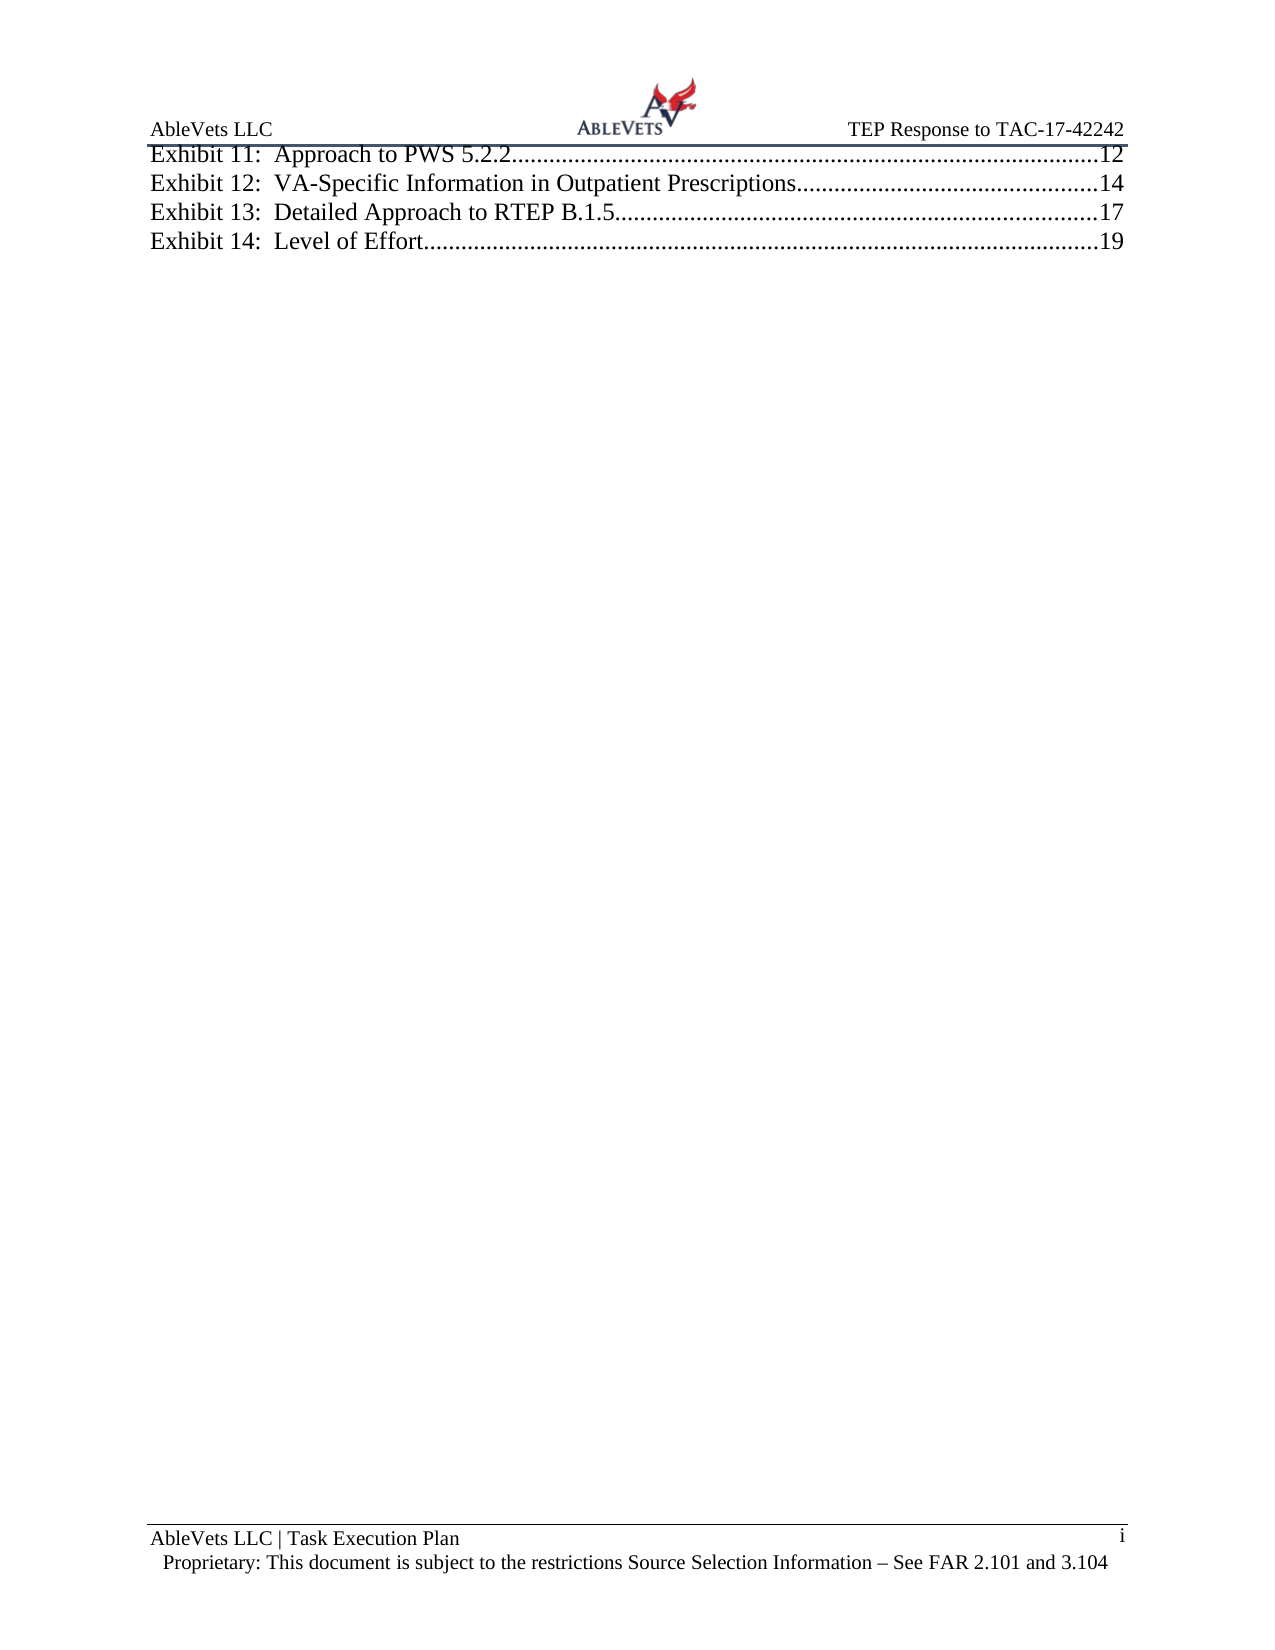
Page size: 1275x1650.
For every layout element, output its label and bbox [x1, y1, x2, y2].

picture [576, 75, 699, 136]
